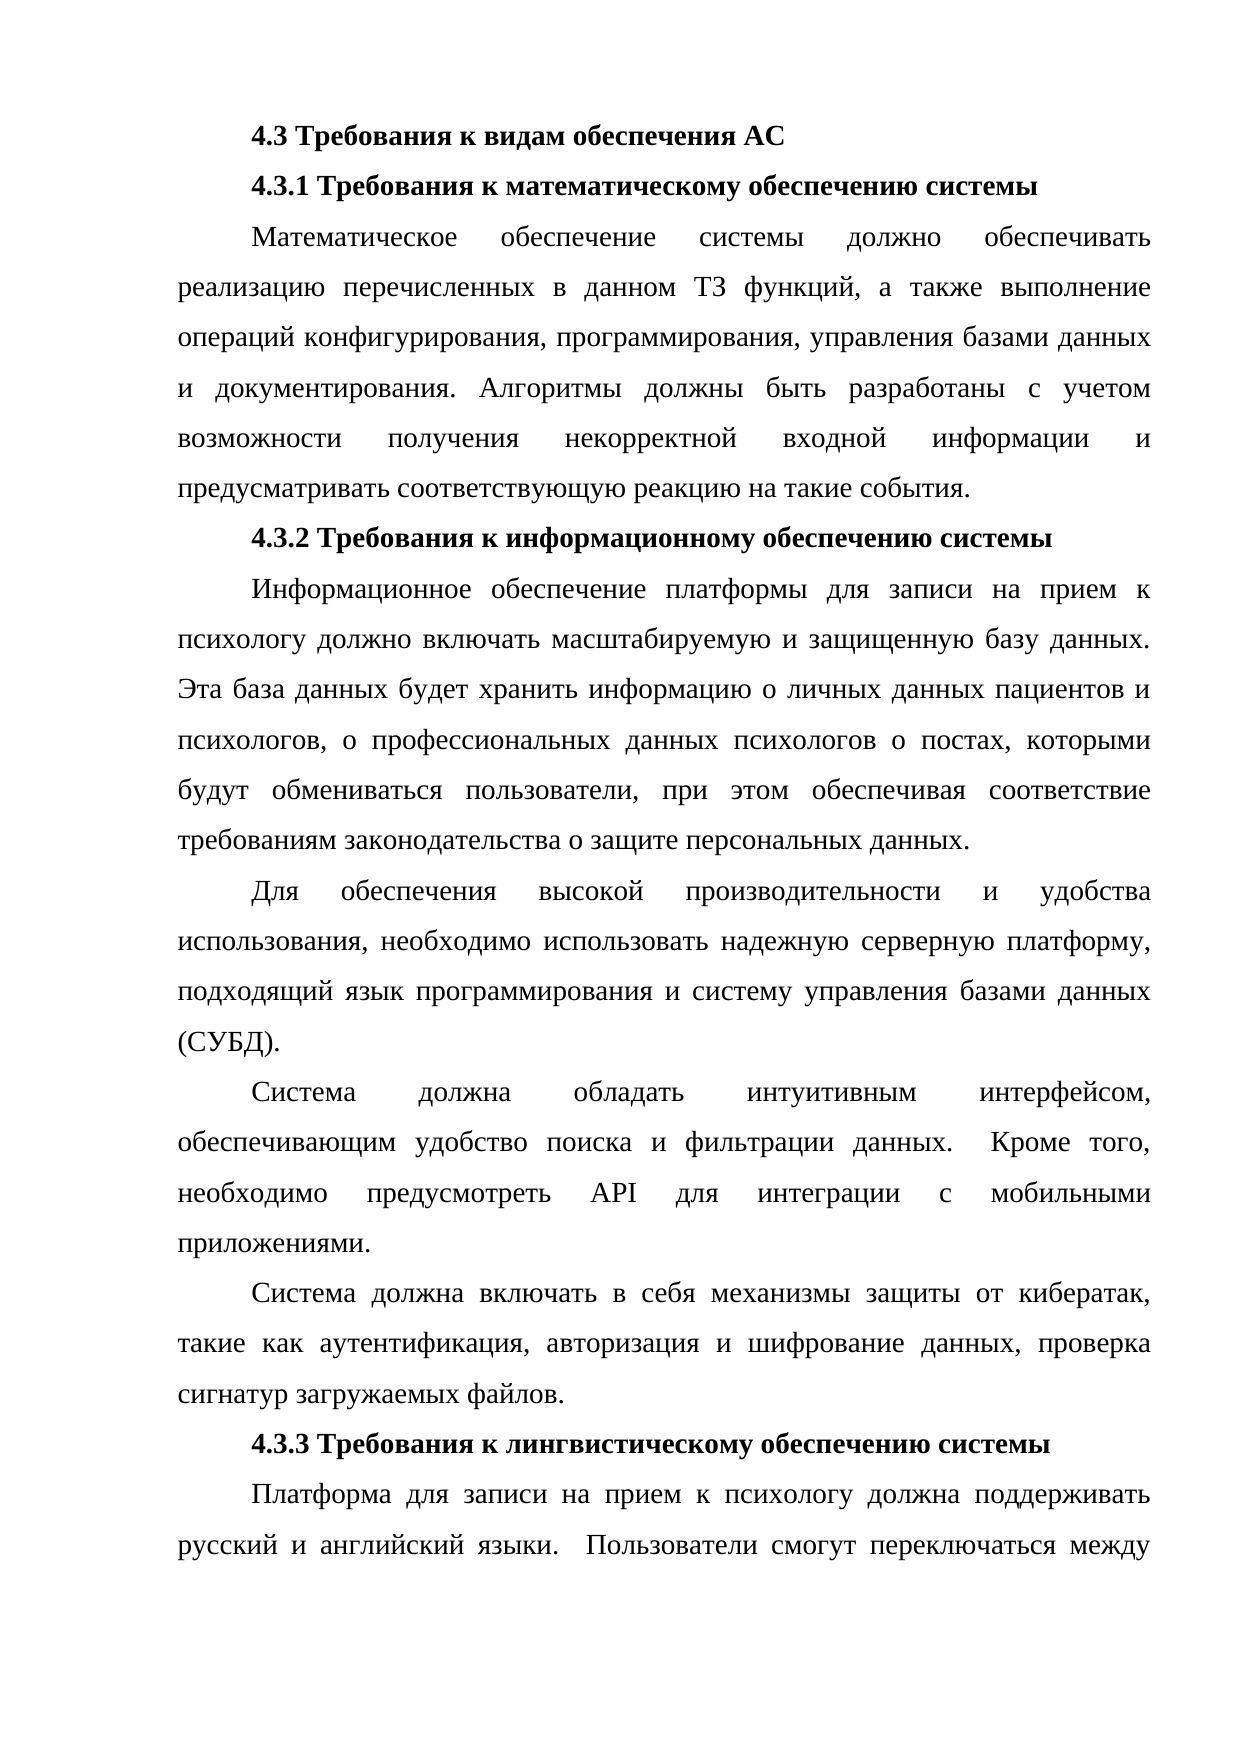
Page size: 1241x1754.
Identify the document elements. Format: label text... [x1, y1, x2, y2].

text 4.3.1 Требования к математическому обеспечению системы [177, 168, 1152, 202]
text Для обеспечения высокой производительности и удобства использования, необходимо использовать надежную серверную платформу, подходящий язык программирования и систему управления базами данных (СУБД). [177, 873, 1152, 1057]
text Система должна включать в себя механизмы защиты от кибератак, такие как аутентификация, авторизация и шифрование данных, проверка сигнатур загружаемых файлов. [177, 1275, 1152, 1409]
text Математическое обеспечение системы должно обеспечивать реализацию перечисленных в данном ТЗ функций, а также выполнение операций конфигурирования, программирования, управления базами данных и документирования. Алгоритмы должны быть разработаны с учетом возможности получения некорректной входной информации и предусматривать соответствующую реакцию на такие события. [177, 219, 1152, 504]
text Система должна обладать интуитивным интерфейсом, обеспечивающим удобство поиска и фильтрации данных. Кроме того, необходимо предусмотреть API для интеграции с мобильными приложениями. [177, 1074, 1152, 1258]
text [177, 1477, 1152, 1560]
text Информационное обеспечение платформы для записи на прием к психологу должно включать масштабируемую и защищенную базу данных. Эта база данных будет хранить информацию о личных данных пациентов и психологов, о профессиональных данных психологов о постах, которыми будут обмениваться пользователи, при этом обеспечивая соответствие требованиям законодательства о защите персональных данных. [177, 571, 1152, 856]
text 4.3.2 Требования к информационному обеспечению системы [177, 521, 1152, 554]
text 4.3 Требования к видам обеспечения АС [177, 118, 1152, 152]
text 4.3.3 Требования к лингвистическому обеспечению системы [177, 1426, 1152, 1460]
